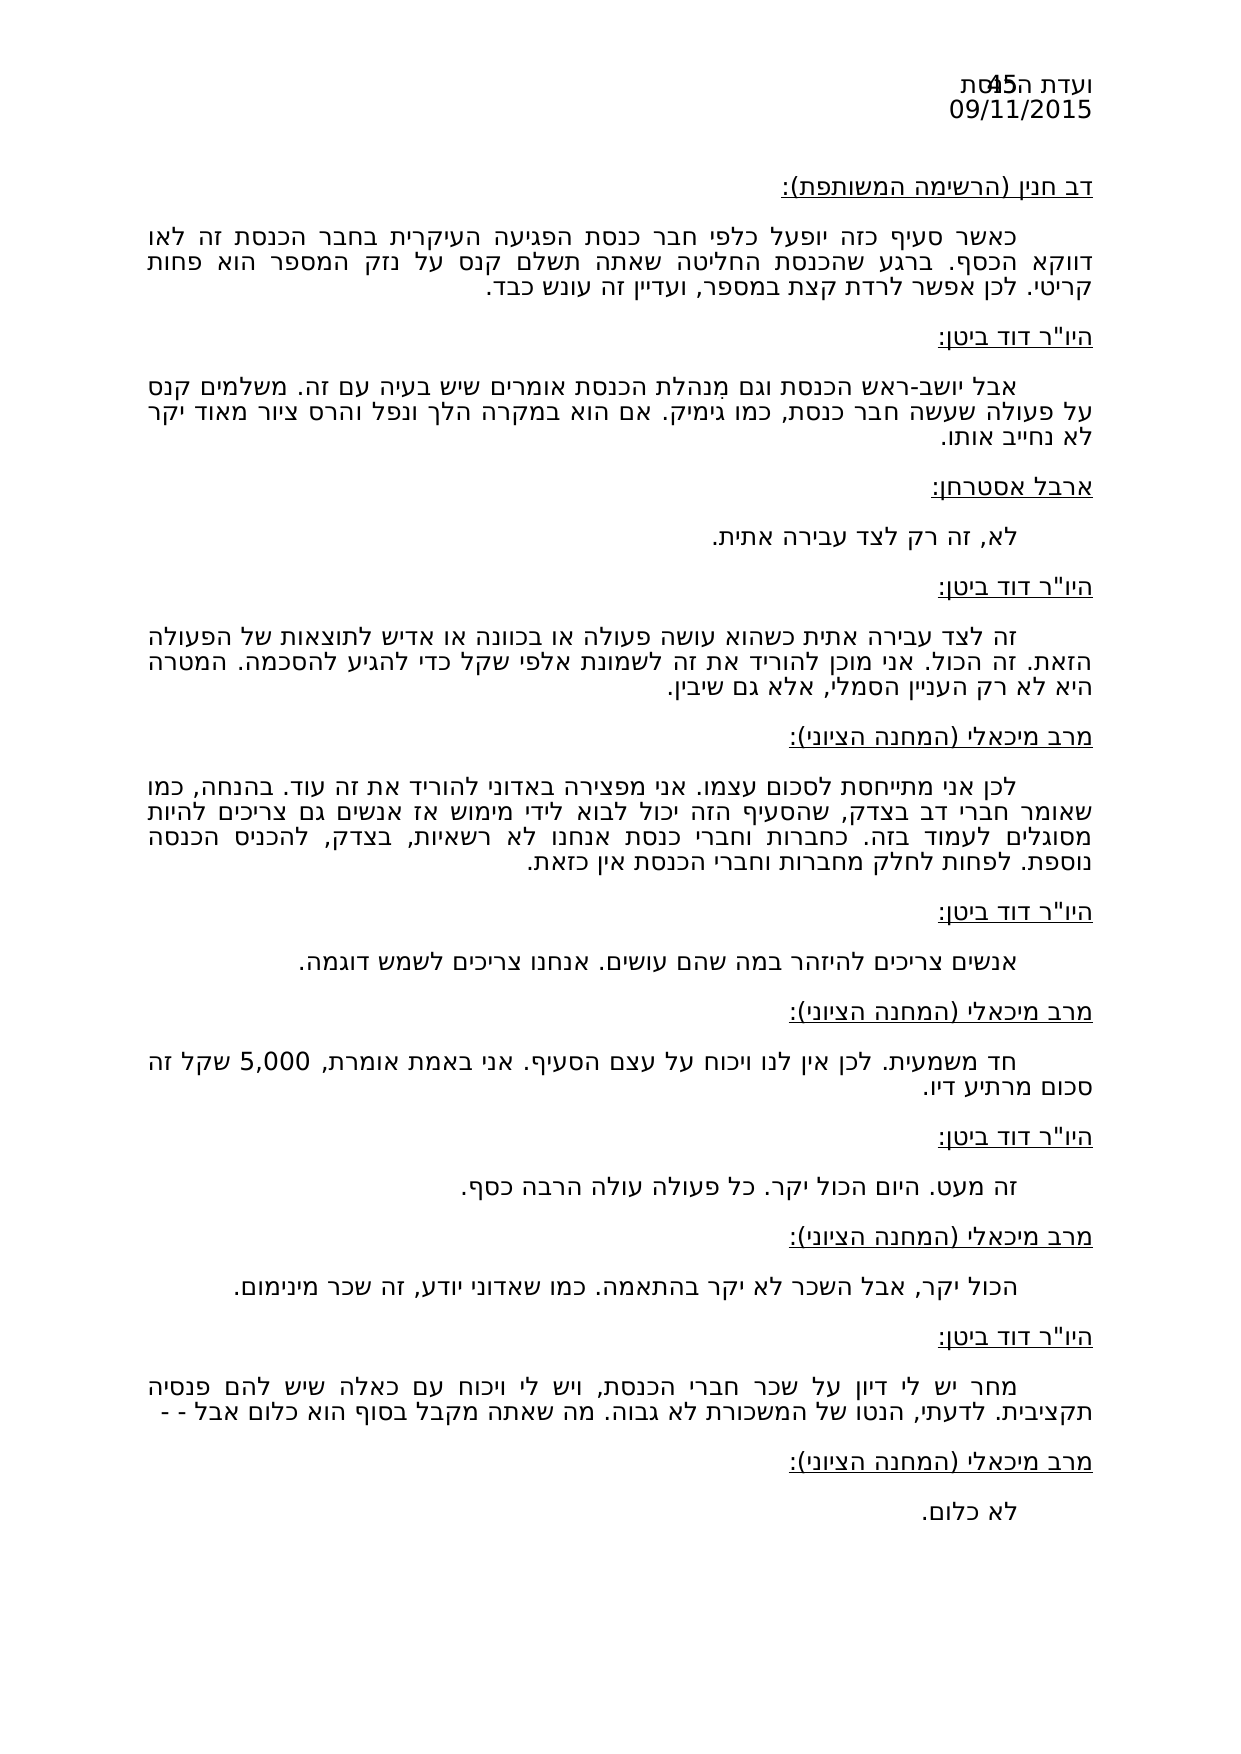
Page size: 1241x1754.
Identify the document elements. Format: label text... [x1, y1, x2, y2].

text היו"ר דוד ביטן: [147, 1325, 1093, 1350]
text מרב מיכאלי (המחנה הציוני): [147, 1000, 1093, 1025]
text מרב מיכאלי (המחנה הציוני): [147, 725, 1093, 750]
text מחר יש לי דיון על שכר חברי הכנסת, ויש לי ויכוח עם כאלה שיש להם פנסיה תקציבית. לדעתי, הנטו של המשכורת לא גבוה. מה שאתה מקבל בסוף הוא כלום אבל - - [147, 1375, 1093, 1425]
text מרב מיכאלי (המחנה הציוני): [147, 1450, 1093, 1475]
text לא כלום. [147, 1500, 1093, 1525]
text כאשר סעיף כזה יופעל כלפי חבר כנסת הפגיעה העיקרית בחבר הכנסת זה לאו דווקא הכסף. ברגע שהכנסת החליטה שאתה תשלם קנס על נזק המספר הוא פחות קריטי. לכן אפשר לרדת קצת במספר, ועדיין זה עונש כבד. [147, 225, 1093, 300]
text זה לצד עבירה אתית כשהוא עושה פעולה או בכוונה או אדיש לתוצאות של הפעולה הזאת. זה הכול. אני מוכן להוריד את זה לשמונת אלפי שקל כדי להגיע להסכמה. המטרה היא לא רק העניין הסמלי, אלא גם שיבין. [147, 625, 1093, 700]
text לא, זה רק לצד עבירה אתית. [147, 525, 1093, 550]
text מרב מיכאלי (המחנה הציוני): [147, 1225, 1093, 1250]
text ארבל אסטרחן: [147, 475, 1093, 500]
text היו"ר דוד ביטן: [147, 1125, 1093, 1150]
text אנשים צריכים להיזהר במה שהם עושים. אנחנו צריכים לשמש דוגמה. [147, 950, 1093, 975]
text אבל יושב-ראש הכנסת וגם מִנהלת הכנסת אומרים שיש בעיה עם זה. משלמים קנס על פעולה שעשה חבר כנסת, כמו גימיק. אם הוא במקרה הלך ונפל והרס ציור מאוד יקר לא נחייב אותו. [147, 375, 1093, 450]
text חד משמעית. לכן אין לנו ויכוח על עצם הסעיף. אני באמת אומרת, 5,000 שקל זה סכום מרתיע דיו. [147, 1050, 1093, 1100]
text היו"ר דוד ביטן: [147, 575, 1093, 600]
text היו"ר דוד ביטן: [147, 325, 1093, 350]
text לכן אני מתייחסת לסכום עצמו. אני מפצירה באדוני להוריד את זה עוד. בהנחה, כמו שאומר חברי דב בצדק, שהסעיף הזה יכול לבוא לידי מימוש אז אנשים גם צריכים להיות מסוגלים לעמוד בזה. כחברות וחברי כנסת אנחנו לא רשאיות, בצדק, להכניס הכנסה נוספת. לפחות לחלק מחברות וחברי הכנסת אין כזאת. [147, 775, 1093, 875]
text הכול יקר, אבל השכר לא יקר בהתאמה. כמו שאדוני יודע, זה שכר מינימום. [147, 1275, 1093, 1300]
text היו"ר דוד ביטן: [147, 900, 1093, 925]
text זה מעט. היום הכול יקר. כל פעולה עולה הרבה כסף. [147, 1175, 1093, 1200]
text דב חנין (הרשימה המשותפת): [147, 175, 1093, 200]
